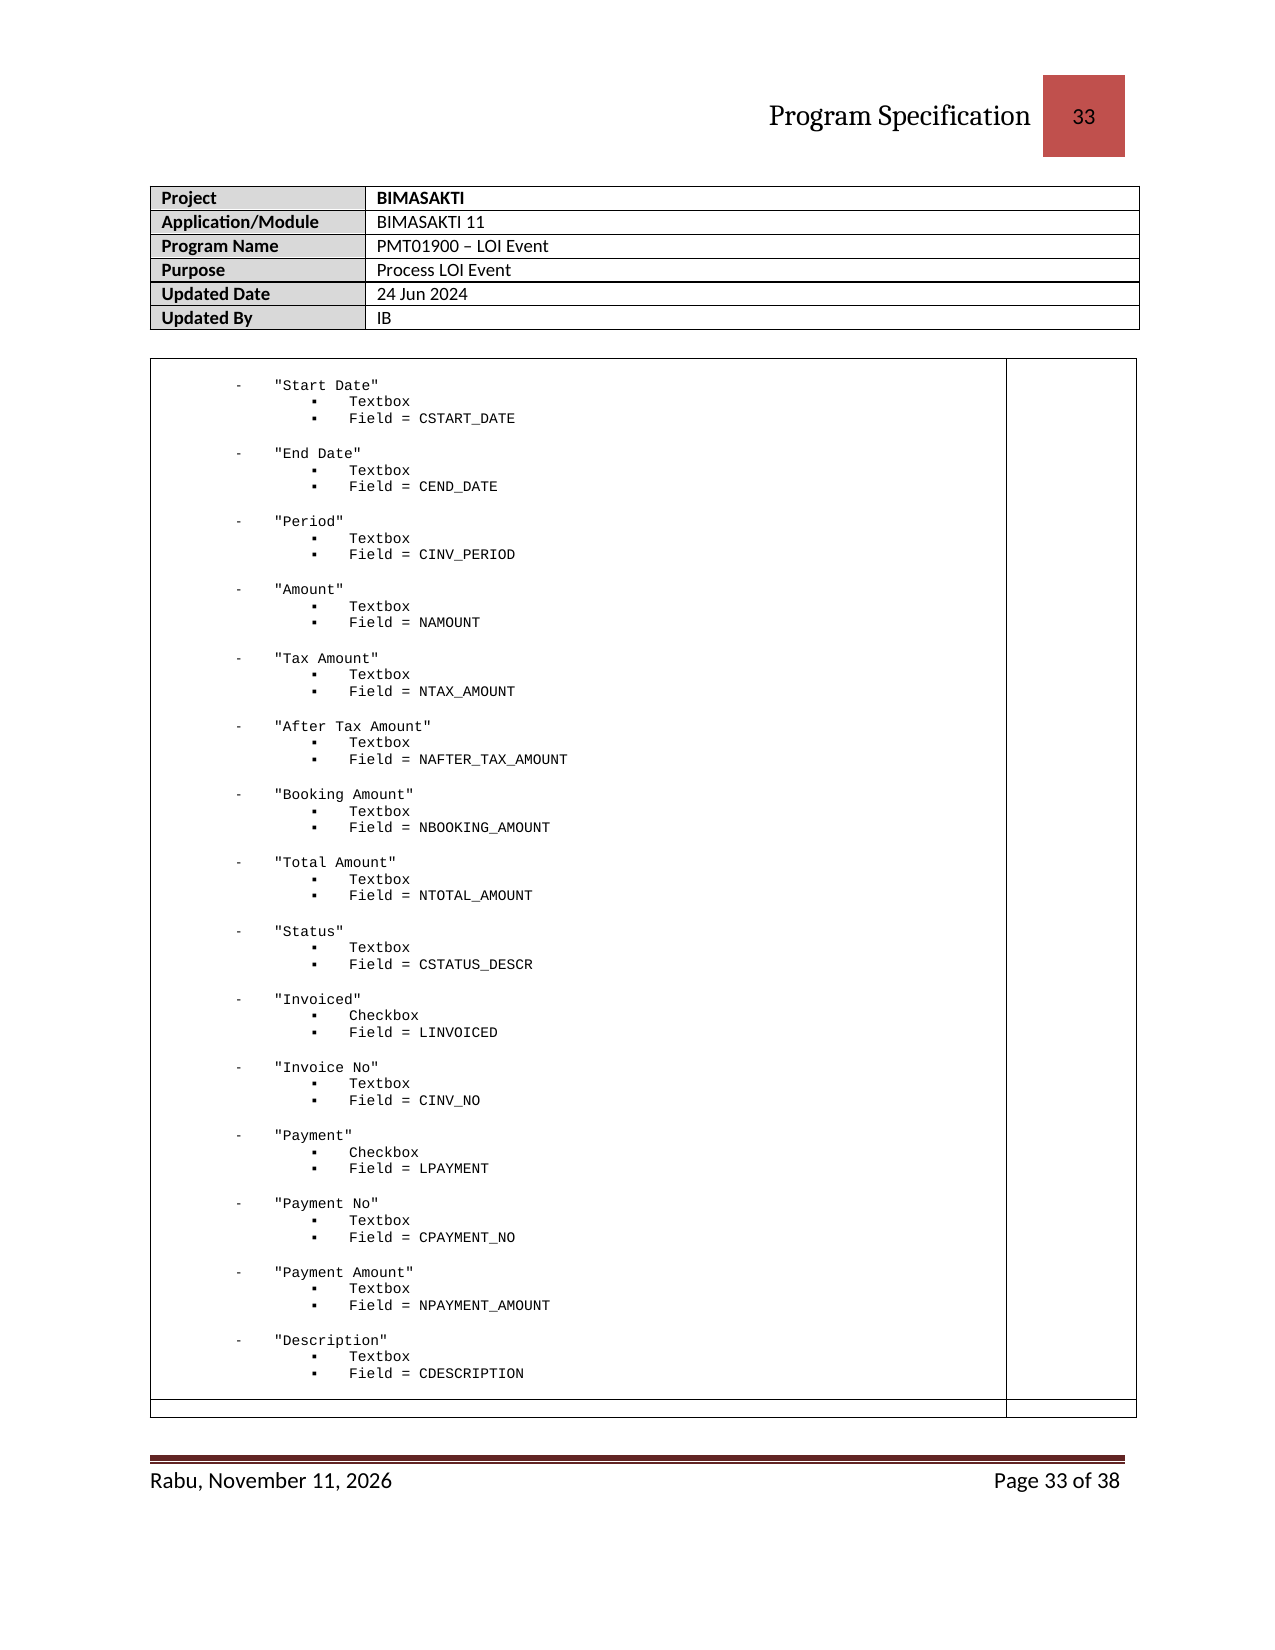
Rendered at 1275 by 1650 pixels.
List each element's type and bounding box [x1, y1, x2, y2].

table_cell [151, 1400, 1006, 1417]
table_cell [1007, 359, 1136, 1399]
table_cell [151, 359, 1006, 1399]
table_cell [1007, 1400, 1136, 1417]
